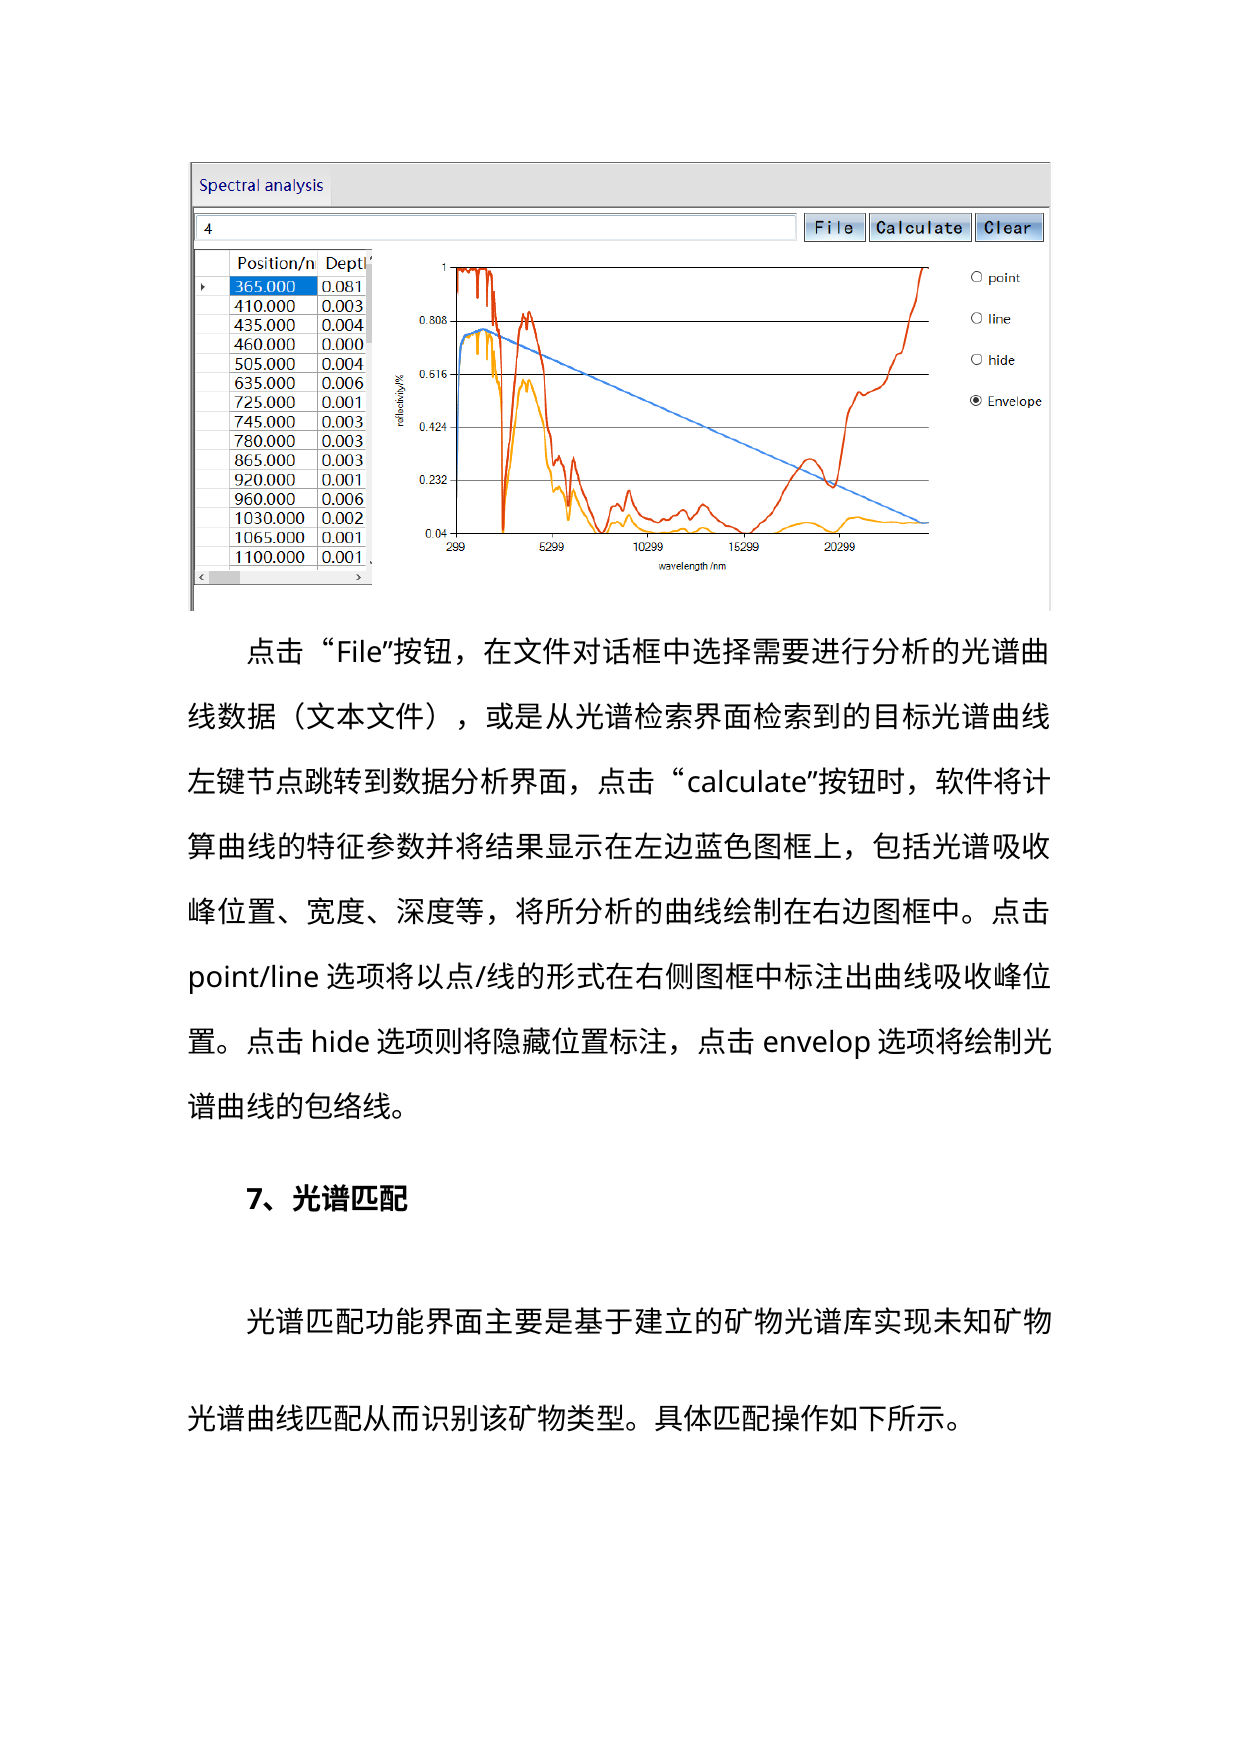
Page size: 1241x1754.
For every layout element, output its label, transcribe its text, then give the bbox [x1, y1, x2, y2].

picture [187, 162, 1053, 611]
text 点击“File”按钮，在文件对话框中选择需要进行分析的光谱曲线数据（文本文件），或是从光谱检索界面检索到的目标光谱曲线左键节点跳转到数据分析界面，点击“calculate”按钮时，软件将计算曲线的特征参数并将结果显示在左边蓝色图框上，包括光谱吸收峰位置、宽度、深度等，将所分析的曲线绘制在右边图框中。点击point/line选项将以点/线的形式在右侧图框中标注出曲线吸收峰位置。点击hide选项则将隐藏位置标注，点击envelop选项将绘制光谱曲线的包络线。 [187, 617, 1053, 1137]
text 光谱匹配功能界面主要是基于建立的矿物光谱库实现未知矿物光谱曲线匹配从而识别该矿物类型。具体匹配操作如下所示。 [187, 1287, 1053, 1449]
subtitle 7、光谱匹配 [187, 1164, 1053, 1229]
